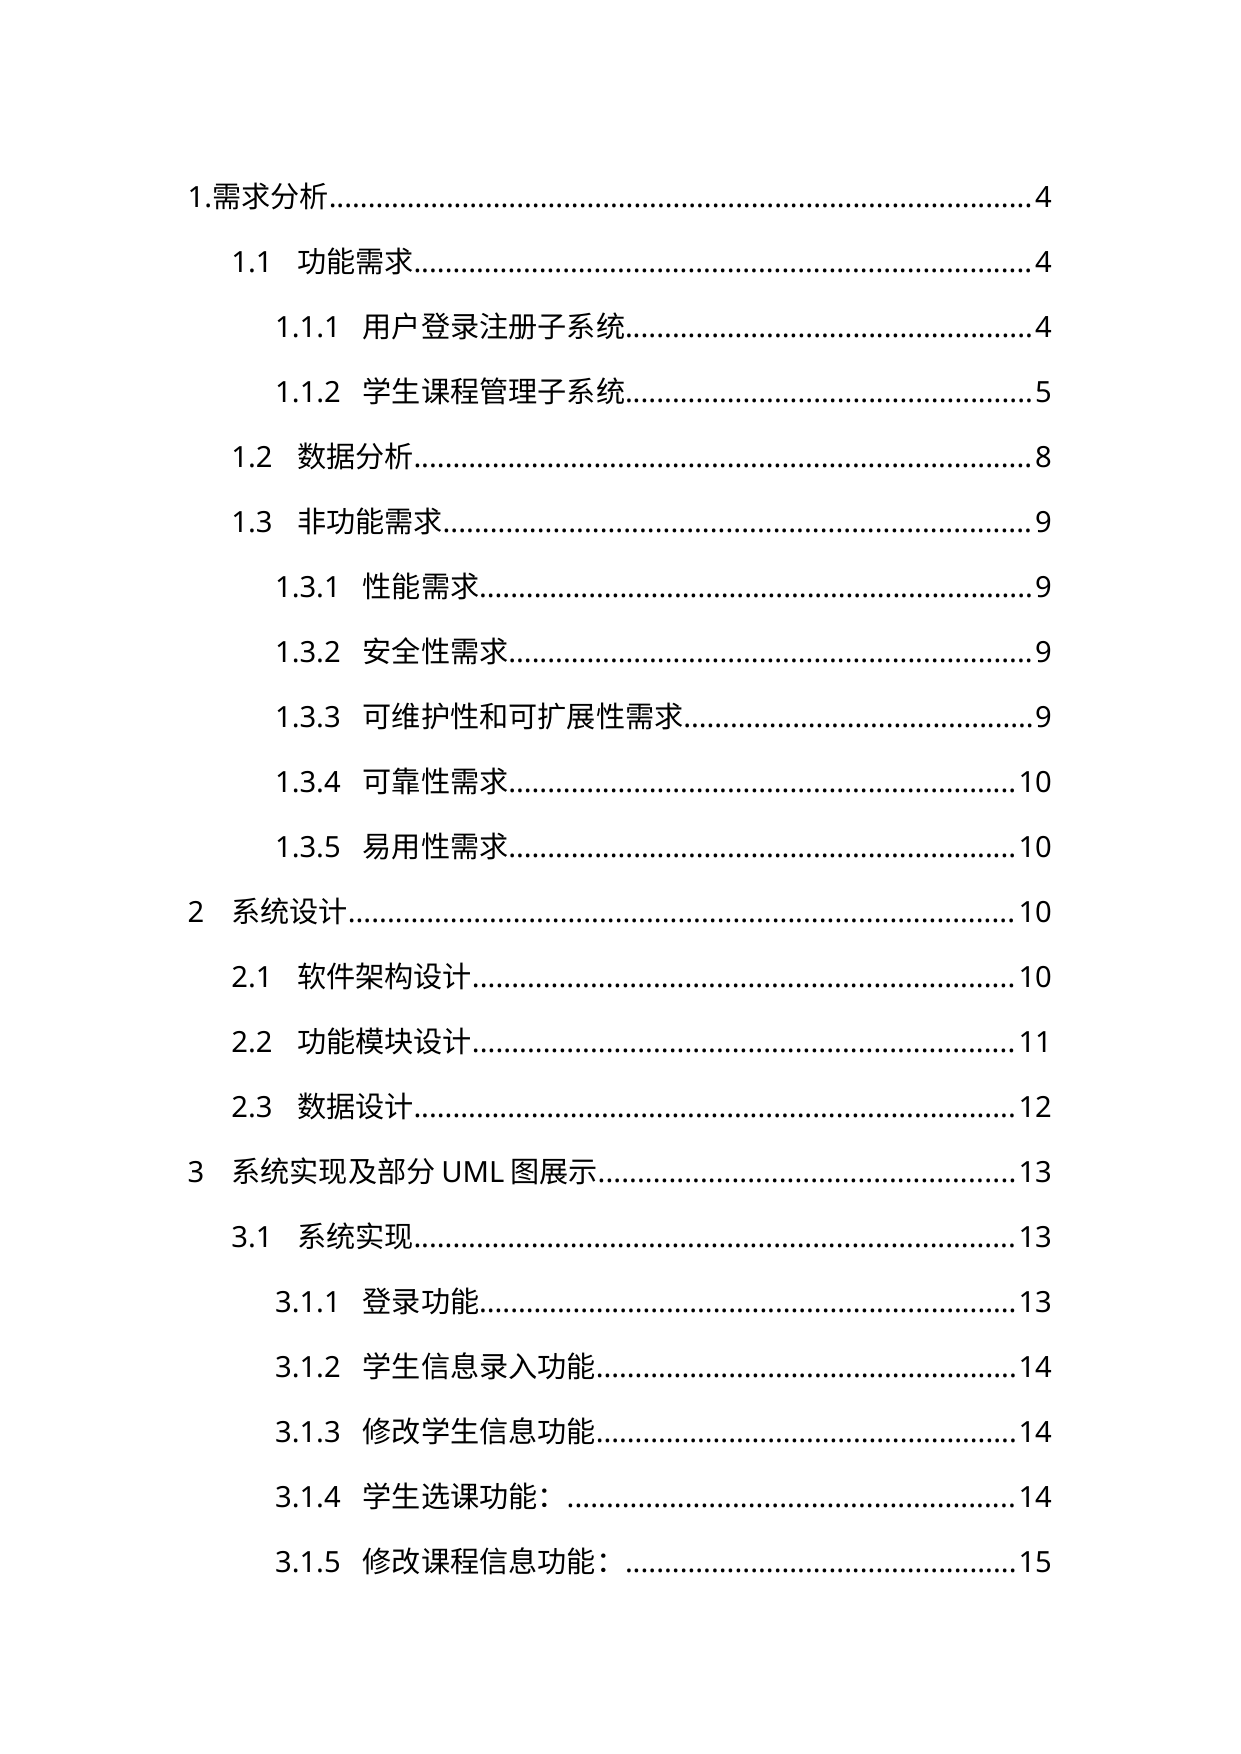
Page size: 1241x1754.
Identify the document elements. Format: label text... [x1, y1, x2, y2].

text 2.2 功能模块设计 11 [231, 1007, 1053, 1072]
text 3.1 系统实现 13 [231, 1202, 1053, 1267]
text 1.3.5 易用性需求 10 [275, 812, 1053, 877]
text 2 系统设计 10 [187, 877, 1053, 942]
text 1.1.2 学生课程管理子系统 5 [275, 357, 1053, 422]
text 3.1.1 登录功能 13 [275, 1267, 1053, 1332]
text 1.需求分析 4 [187, 162, 1053, 227]
text 1.3 非功能需求 9 [231, 487, 1053, 552]
text 1.3.4 可靠性需求 10 [275, 747, 1053, 812]
text 1.3.1 性能需求 9 [275, 552, 1053, 617]
text 3.1.2 学生信息录入功能 14 [275, 1332, 1053, 1397]
text 1.1 功能需求 4 [231, 227, 1053, 292]
text 2.3 数据设计 12 [231, 1072, 1053, 1137]
text 3.1.5 修改课程信息功能： 15 [275, 1527, 1053, 1592]
text 3.1.4 学生选课功能： 14 [275, 1462, 1053, 1527]
text 1.2 数据分析 8 [231, 422, 1053, 487]
text 3.1.3 修改学生信息功能 14 [275, 1397, 1053, 1462]
text 3 系统实现及部分UML图展示 13 [187, 1137, 1053, 1202]
text 1.3.2 安全性需求 9 [275, 617, 1053, 682]
text 2.1 软件架构设计 10 [231, 942, 1053, 1007]
text 1.3.3 可维护性和可扩展性需求 9 [275, 682, 1053, 747]
text 1.1.1 用户登录注册子系统 4 [275, 292, 1053, 357]
